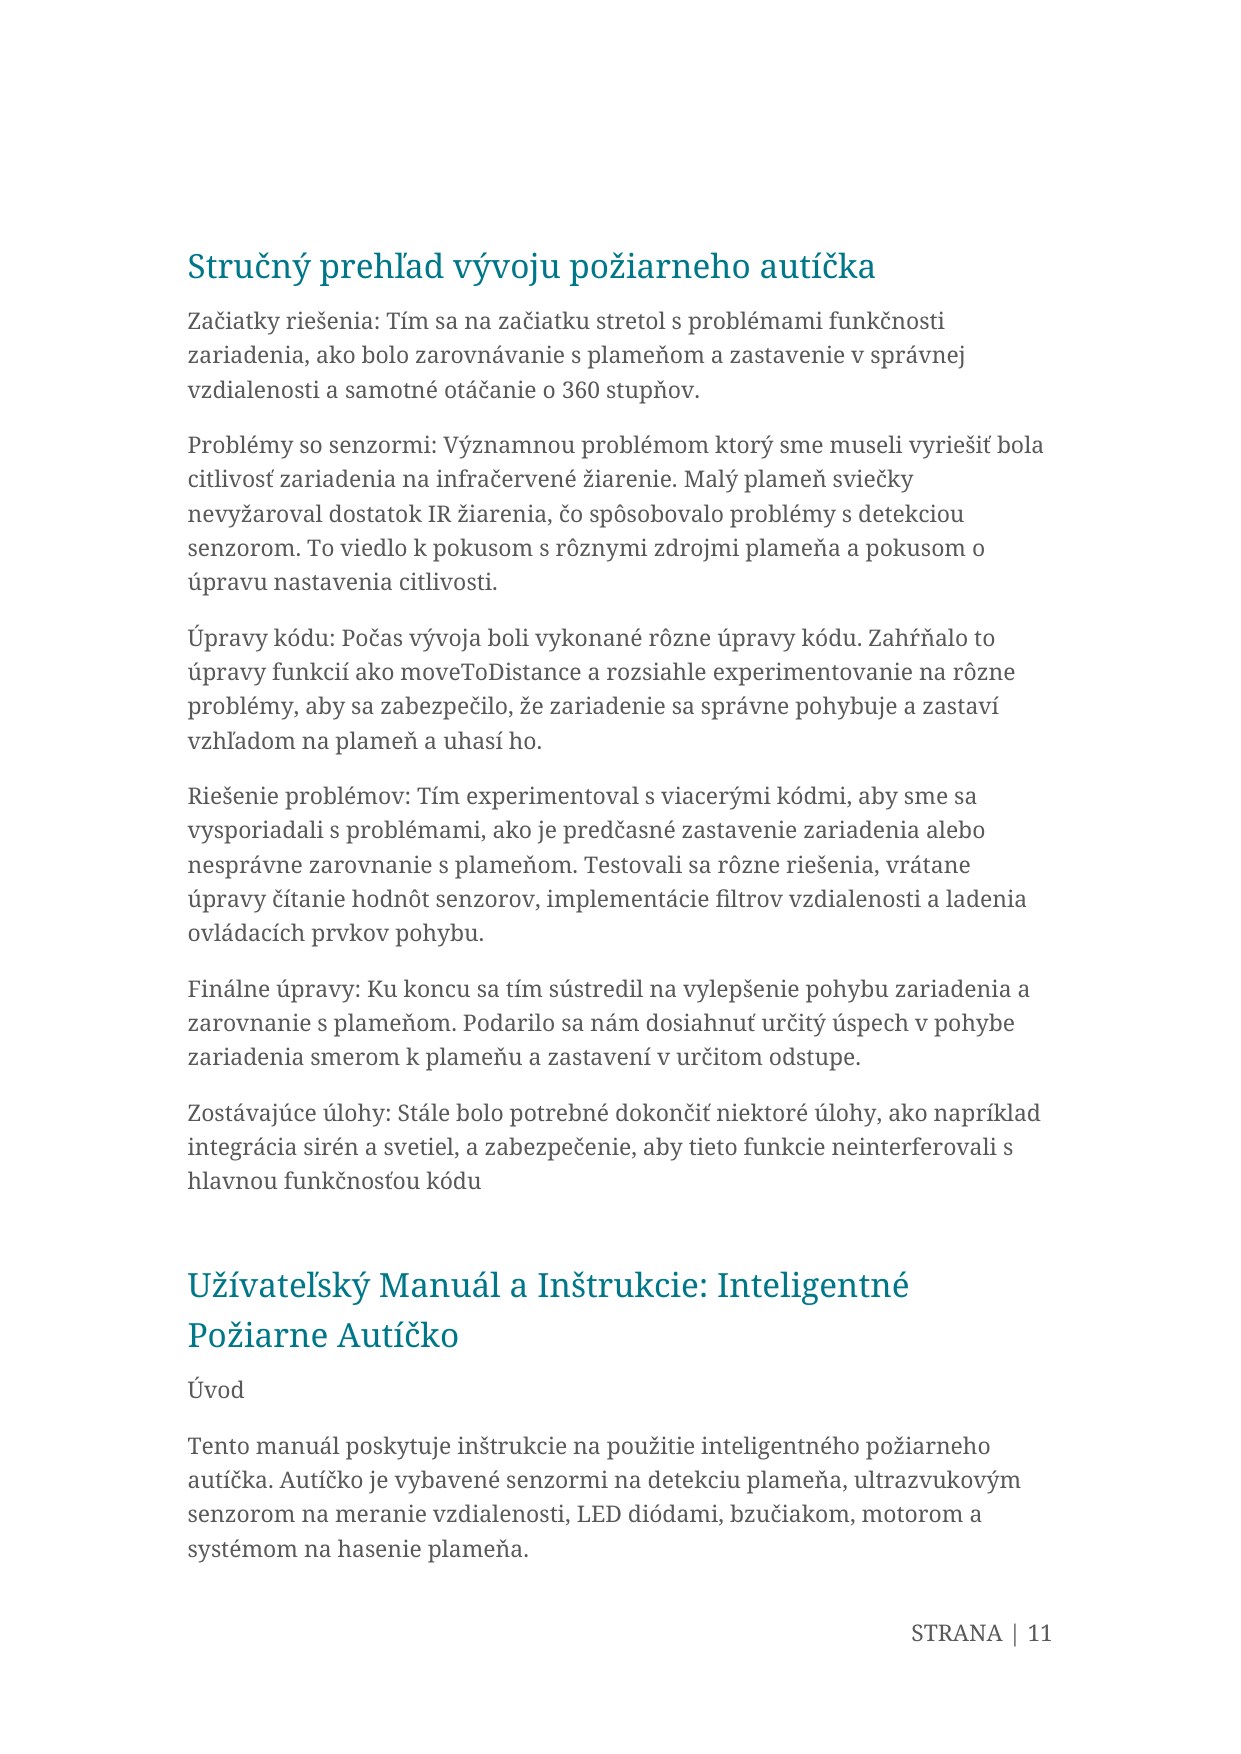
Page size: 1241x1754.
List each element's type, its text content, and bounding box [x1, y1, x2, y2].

text Zostávajúce úlohy: Stále bolo potrebné dokončiť niektoré úlohy, ako napríklad integrácia sirén a svetiel, a zabezpečenie, aby tieto funkcie neinterferovali s hlavnou funkčnosťou kódu [187, 1097, 1053, 1197]
text Problémy so senzormi: Významnou problémom ktorý sme museli vyriešiť bola citlivosť zariadenia na infračervené žiarenie. Malý plameň sviečky nevyžaroval dostatok IR žiarenia, čo spôsobovalo problémy s detekciou senzorom. To viedlo k pokusom s rôznymi zdrojmi plameňa a pokusom o úpravu nastavenia citlivosti. [187, 429, 1053, 598]
text Finálne úpravy: Ku koncu sa tím sústredil na vylepšenie pohybu zariadenia a zarovnanie s plameňom. Podarilo sa nám dosiahnuť určitý úspech v pohybe zariadenia smerom k plameňu a zastavení v určitom odstupe. [187, 973, 1053, 1073]
text Začiatky riešenia: Tím sa na začiatku stretol s problémami funkčnosti zariadenia, ako bolo zarovnávanie s plameňom a zastavenie v správnej vzdialenosti a samotné otáčanie o 360 stupňov. [187, 305, 1053, 405]
text Riešenie problémov: Tím experimentoval s viacerými kódmi, aby sme sa vysporiadali s problémami, ako je predčasné zastavenie zariadenia alebo nesprávne zarovnanie s plameňom. Testovali sa rôzne riešenia, vrátane úpravy čítanie hodnôt senzorov, implementácie filtrov vzdialenosti a ladenia ovládacích prvkov pohybu. [187, 780, 1053, 949]
subtitle Užívateľský Manuál a Inštrukcie: Inteligentné Požiarne Autíčko [187, 1262, 1053, 1357]
text Tento manuál poskytuje inštrukcie na použitie inteligentného požiarneho autíčka. Autíčko je vybavené senzormi na detekciu plameňa, ultrazvukovým senzorom na meranie vzdialenosti, LED diódami, bzučiakom, motorom a systémom na hasenie plameňa. [187, 1430, 1053, 1564]
text Úvod [187, 1374, 1053, 1406]
text Úpravy kódu: Počas vývoja boli vykonané rôzne úpravy kódu. Zahŕňalo to úpravy funkcií ako moveToDistance a rozsiahle experimentovanie na rôzne problémy, aby sa zabezpečilo, že zariadenie sa správne pohybuje a zastaví vzhľadom na plameň a uhasí ho. [187, 622, 1053, 756]
subtitle Stručný prehľad vývoju požiarneho autíčka [187, 242, 1053, 288]
